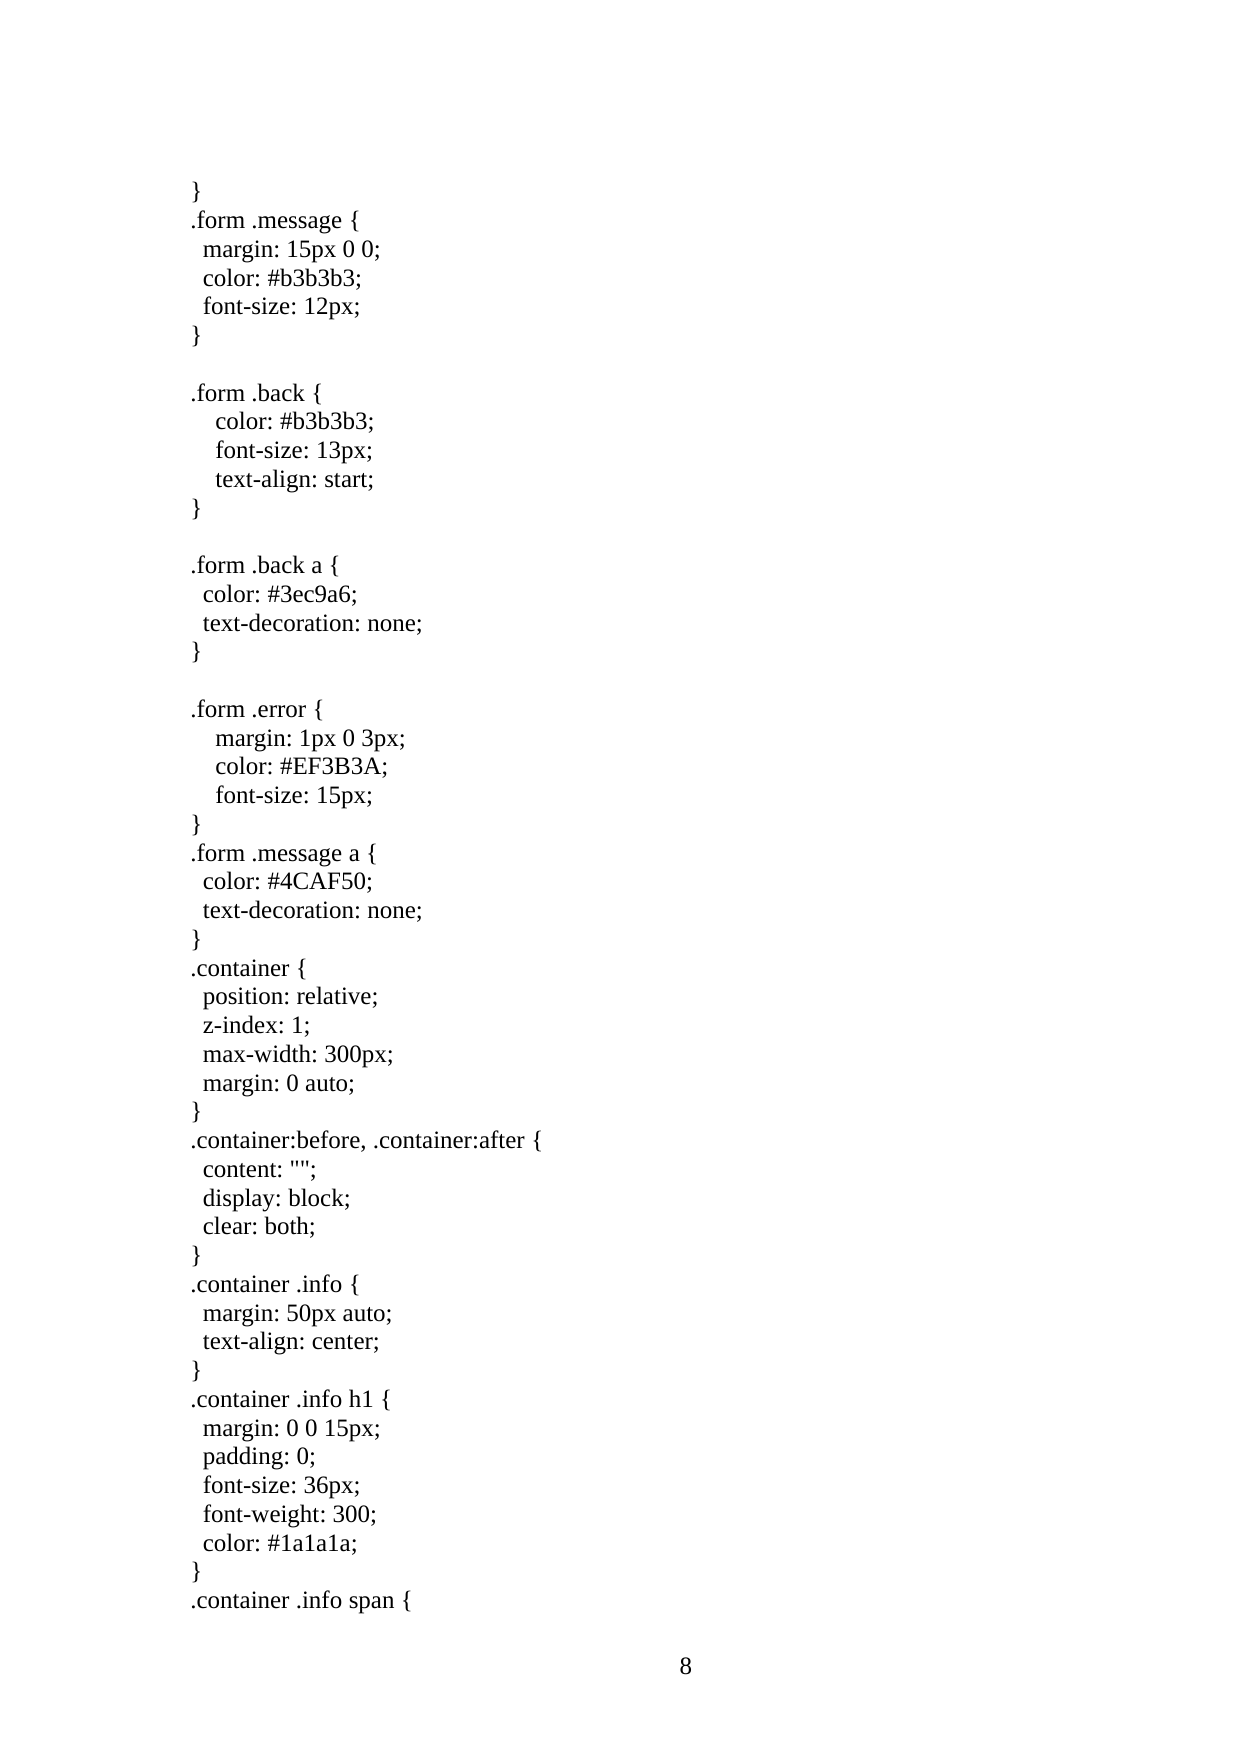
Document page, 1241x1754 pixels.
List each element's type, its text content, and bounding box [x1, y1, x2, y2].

text text-decoration: none; [190, 895, 1181, 924]
text text-decoration: none; [190, 608, 1181, 636]
text margin: 50px auto; [190, 1298, 1181, 1326]
text } [190, 1240, 1181, 1269]
text .form .message { [190, 205, 1181, 234]
text .form .error { [190, 694, 1181, 723]
text text-align: center; [190, 1326, 1181, 1355]
text } [190, 1556, 1181, 1585]
text } [190, 493, 1181, 521]
text .container .info { [190, 1269, 1181, 1298]
text } [190, 636, 1181, 665]
text } [190, 924, 1181, 953]
text } [190, 176, 1181, 205]
text .container .info span { [190, 1585, 1181, 1614]
text position: relative; [190, 981, 1181, 1010]
text margin: 15px 0 0; [190, 234, 1181, 263]
text color: #b3b3b3; [190, 406, 1181, 435]
text .form .message a { [190, 838, 1181, 866]
text font-size: 15px; [190, 780, 1181, 809]
text .container { [190, 953, 1181, 981]
text padding: 0; [190, 1441, 1181, 1470]
text margin: 0 0 15px; [190, 1413, 1181, 1441]
text text-align: start; [190, 464, 1181, 493]
text margin: 1px 0 3px; [190, 723, 1181, 751]
text } [190, 809, 1181, 838]
text .container .info h1 { [190, 1384, 1181, 1413]
text font-size: 13px; [190, 435, 1181, 464]
text .container:before, .container:after { [190, 1125, 1181, 1154]
text color: #1a1a1a; [190, 1528, 1181, 1556]
text } [190, 1355, 1181, 1384]
text clear: both; [190, 1211, 1181, 1240]
text color: #4CAF50; [190, 866, 1181, 895]
text .form .back a { [190, 550, 1181, 579]
text z-index: 1; [190, 1010, 1181, 1039]
text font-size: 36px; [190, 1470, 1181, 1499]
text color: #b3b3b3; [190, 263, 1181, 291]
text .form .back { [190, 378, 1181, 406]
text } [190, 320, 1181, 349]
text color: #3ec9a6; [190, 579, 1181, 608]
text margin: 0 auto; [190, 1068, 1181, 1096]
text } [190, 1096, 1181, 1125]
text font-weight: 300; [190, 1499, 1181, 1528]
text content: ""; [190, 1154, 1181, 1183]
text color: #EF3B3A; [190, 751, 1181, 780]
text font-size: 12px; [190, 291, 1181, 320]
text display: block; [190, 1183, 1181, 1211]
text max-width: 300px; [190, 1039, 1181, 1068]
